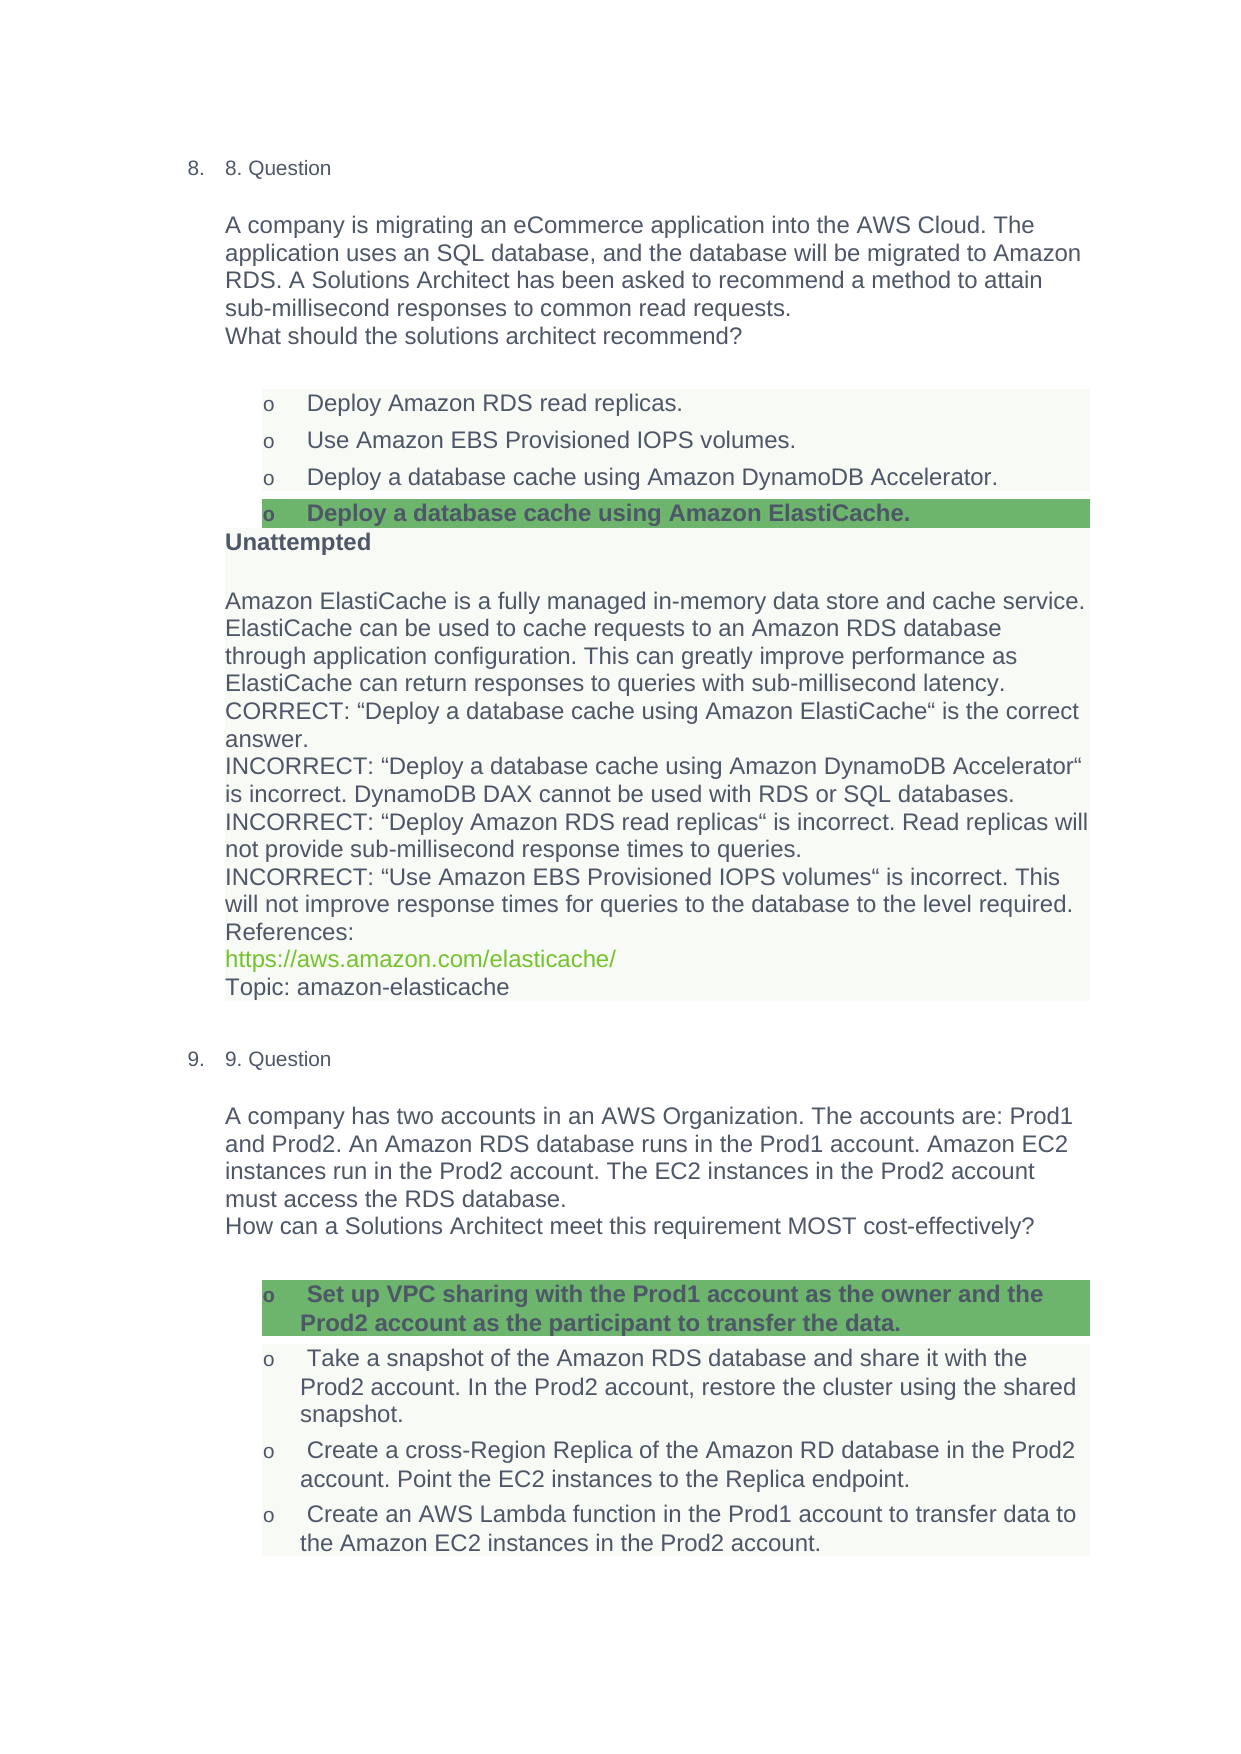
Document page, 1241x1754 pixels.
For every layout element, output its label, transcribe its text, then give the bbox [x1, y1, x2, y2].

list Deploy a database cache using Amazon ElastiCache. [262, 499, 1090, 528]
list Take a snapshot of the Amazon RDS database and share it with the Prod2 account. In the Prod2 account, restore the cluster using the shared snapshot. [262, 1344, 1090, 1428]
list Use Amazon EBS Provisioned IOPS volumes. [262, 426, 1090, 454]
text A company has two accounts in an AWS Organization. The accounts are: Prod1 and Prod2. An Amazon RDS database runs in the Prod1 account. Amazon EC2 instances run in the Prod2 account. The EC2 instances in the Prod2 account must access the RDS database. How can a Solutions Architect meet this requirement MOST cost-effectively? [225, 1102, 1090, 1240]
list 8. Question [187, 150, 1090, 180]
list Deploy a database cache using Amazon DynamoDB Accelerator. [262, 462, 1090, 491]
list Deploy Amazon RDS read replicas. [262, 389, 1090, 418]
text Amazon ElastiCache is a fully managed in-memory data store and cache service. ElastiCache can be used to cache requests to an Amazon RDS database through application configuration. This can greatly improve performance as ElastiCache can return responses to queries with sub-millisecond latency. CORRECT: “Deploy a database cache using Amazon ElastiCache“ is the correct answer. INCORRECT: “Deploy a database cache using Amazon DynamoDB Accelerator“ is incorrect. DynamoDB DAX cannot be used with RDS or SQL databases. INCORRECT: “Deploy Amazon RDS read replicas“ is incorrect. Read replicas will not provide sub-millisecond response times to queries. INCORRECT: “Use Amazon EBS Provisioned IOPS volumes“ is incorrect. This will not improve response times for queries to the database to the level required. References: https://aws.amazon.com/elasticache/ Topic: amazon-elasticache [225, 587, 1090, 1001]
text Unattempted [225, 528, 1090, 587]
text A company is migrating an eCommerce application into the AWS Cloud. The application uses an SQL database, and the database will be migrated to Amazon RDS. A Solutions Architect has been asked to recommend a method to attain sub-millisecond responses to common read requests. What should the solutions architect recommend? [225, 211, 1090, 349]
list 9. Question [187, 1041, 1090, 1071]
list Set up VPC sharing with the Prod1 account as the owner and the Prod2 account as the participant to transfer the data. [262, 1280, 1090, 1336]
list Create an AWS Lambda function in the Prod1 account to transfer data to the Amazon EC2 instances in the Prod2 account. [262, 1500, 1090, 1556]
list Create a cross-Region Replica of the Amazon RD database in the Prod2 account. Point the EC2 instances to the Replica endpoint. [262, 1436, 1090, 1492]
